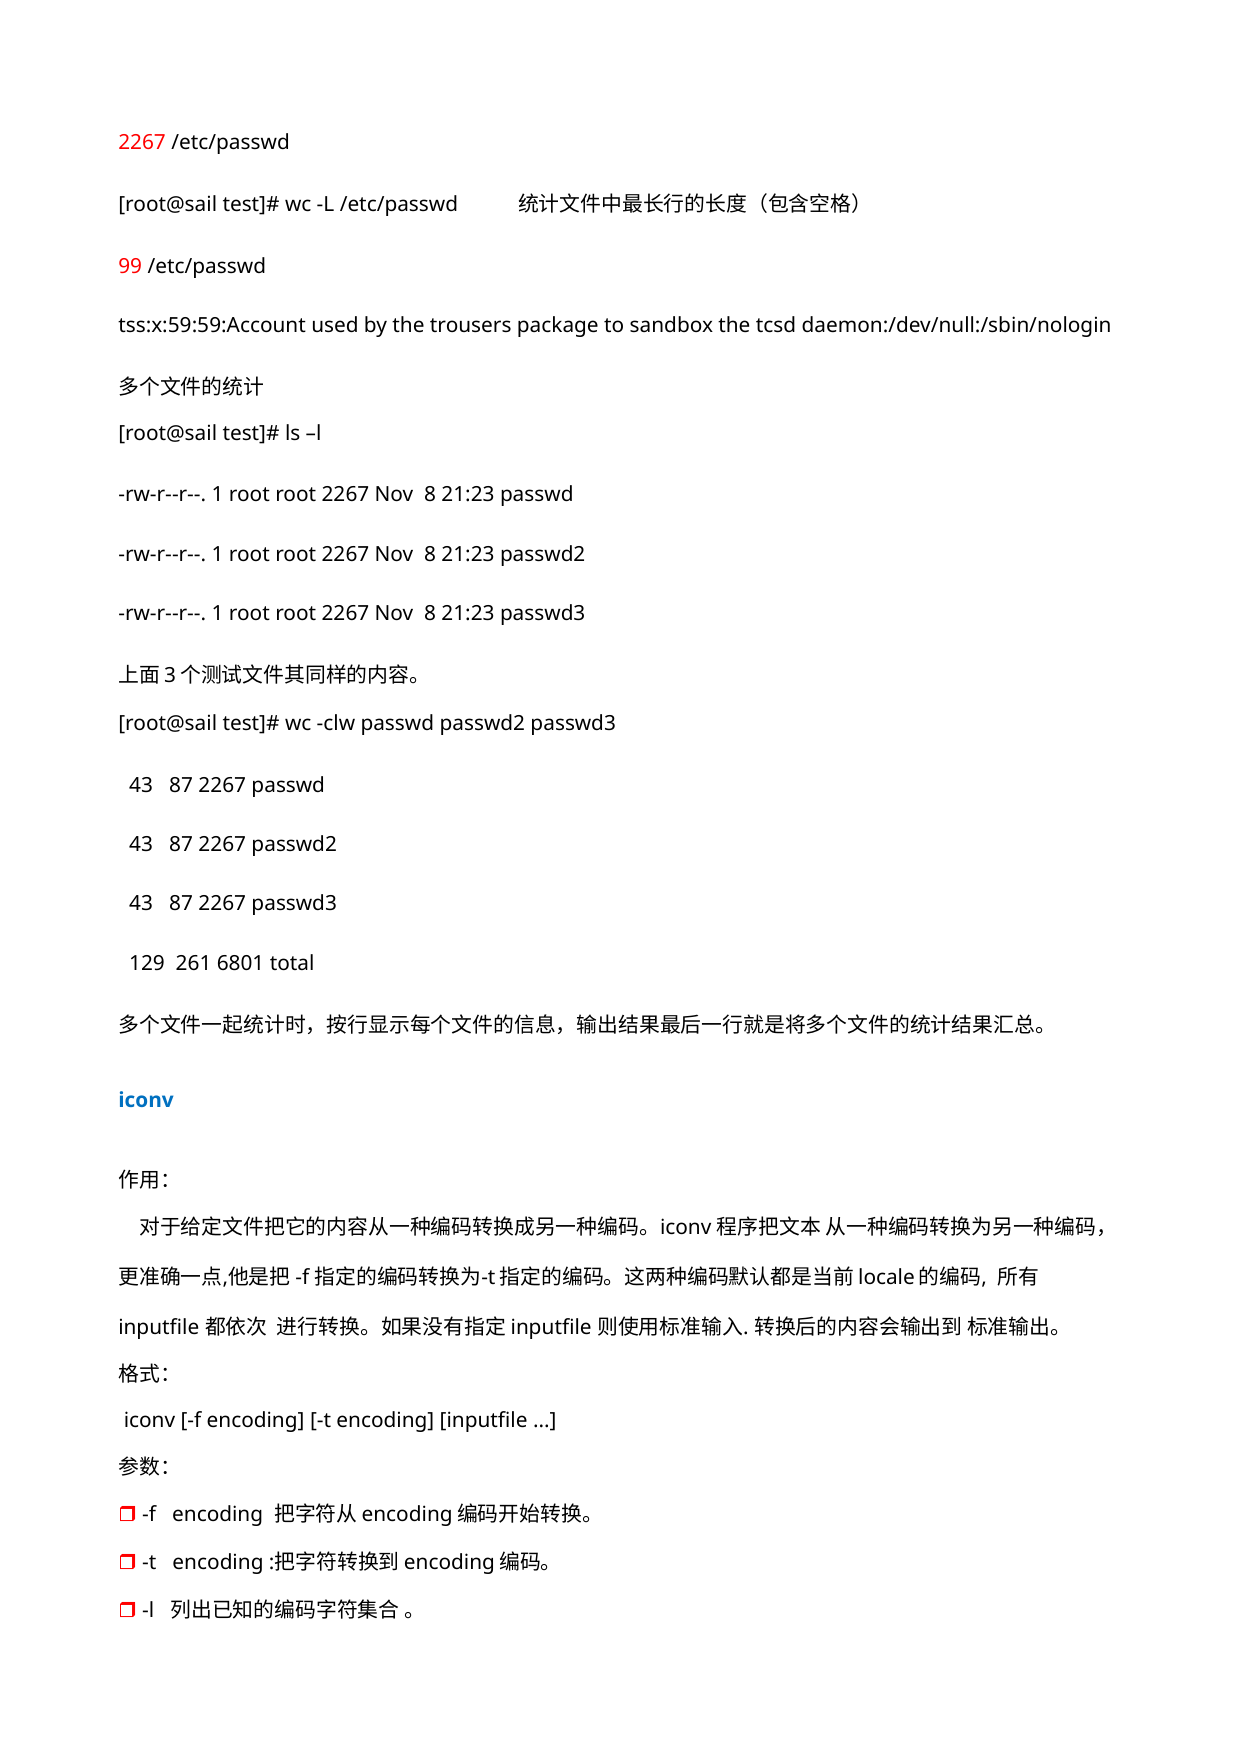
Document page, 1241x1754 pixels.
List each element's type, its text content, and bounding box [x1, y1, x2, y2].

text 上面3个测试文件其同样的内容。 [118, 657, 1122, 691]
text 2267 /etc/passwd [118, 127, 1122, 155]
text [root@sail test]# wc -L /etc/passwd 统计文件中最长行的长度（包含空格） [118, 186, 1122, 219]
text -rw-r--r--. 1 root root 2267 Nov 8 21:23 passwd [118, 479, 1122, 508]
text 43 87 2267 passwd2 [118, 829, 1122, 857]
text tss:x:59:59:Account used by the trousers package to sandbox the tcsd daemon:/dev/null:/sbin/nologin [118, 311, 1122, 339]
text 对于给定文件把它的内容从一种编码转换成另一种编码。iconv 程序把文本 从一种编码转换为另一种编码，更准确一点,他是把 -f 指定的编码转换为-t指定的编码。这两种编码默认都是当前locale的编码, 所有 inputfile 都依次 进行转换。如果没有指定 inputfile 则使用标准输入. 转换后的内容会输出到 标准输出。 [118, 1209, 1122, 1342]
text 参数： [118, 1450, 1122, 1480]
text 43 87 2267 passwd [118, 770, 1122, 798]
text -rw-r--r--. 1 root root 2267 Nov 8 21:23 passwd3 [118, 598, 1122, 626]
text [root@sail test]# wc -clw passwd passwd2 passwd3 [118, 706, 1122, 739]
text 格式： [118, 1357, 1122, 1387]
text 129 261 6801 total [118, 948, 1122, 976]
text -t encoding :把字符转换到encoding编码。 [118, 1544, 1122, 1577]
text 多个文件的统计 [118, 370, 1122, 400]
text 99 /etc/passwd [118, 251, 1122, 280]
text -f encoding 把字符从encoding编码开始转换。 [118, 1495, 1122, 1529]
subtitle iconv [118, 1082, 1122, 1116]
text 43 87 2267 passwd3 [118, 888, 1122, 917]
text 多个文件一起统计时，按行显示每个文件的信息，输出结果最后一行就是将多个文件的统计结果汇总。 [118, 1007, 1122, 1040]
text -rw-r--r--. 1 root root 2267 Nov 8 21:23 passwd2 [118, 539, 1122, 567]
text iconv [-f encoding] [-t encoding] [inputfile ...] [118, 1403, 1122, 1436]
text -l 列出已知的编码字符集合 。 [118, 1592, 1122, 1626]
text [root@sail test]# ls –l [118, 415, 1122, 448]
text 作用： [118, 1163, 1122, 1194]
